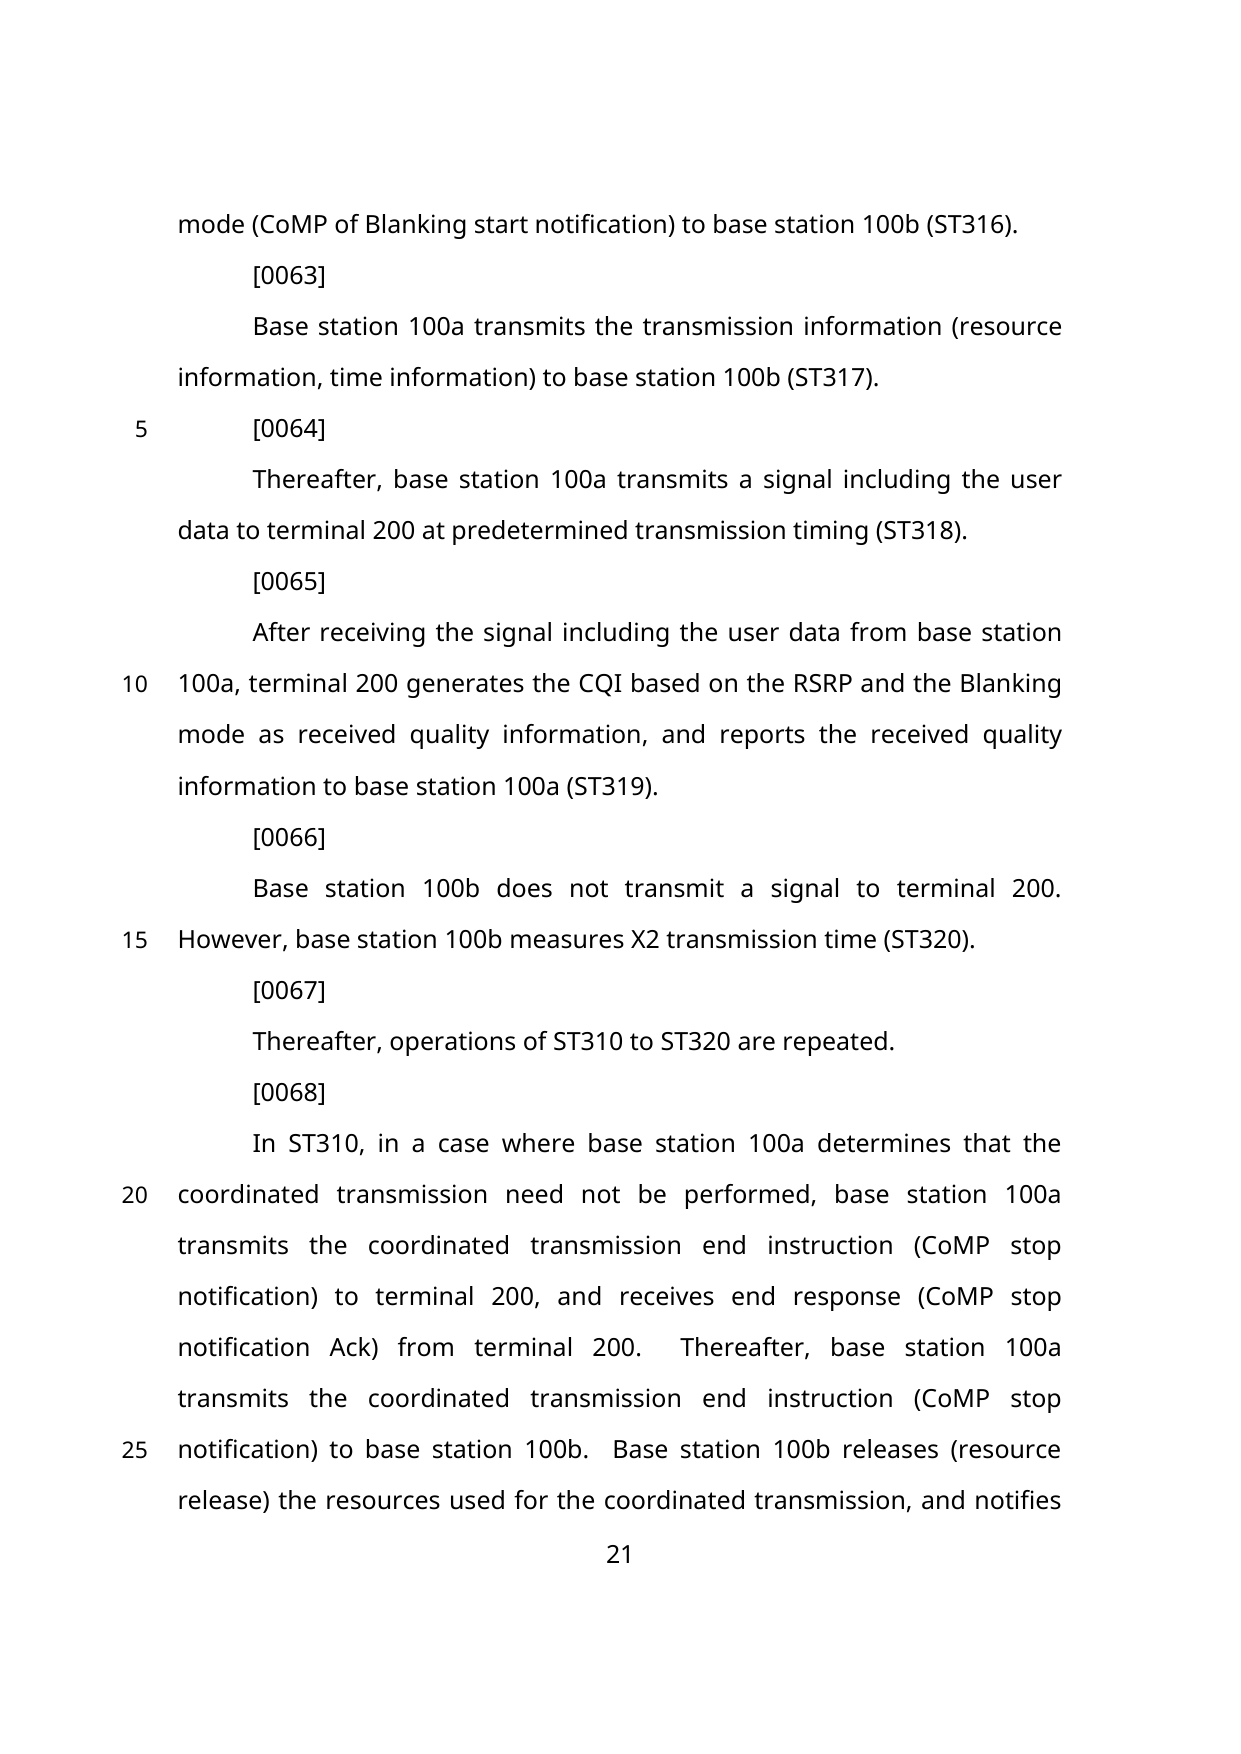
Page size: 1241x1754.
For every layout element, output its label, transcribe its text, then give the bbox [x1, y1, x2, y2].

text [0065] [177, 564, 1063, 598]
text [0066] [177, 819, 1063, 853]
text Base station 100b does not transmit a signal to terminal 200. However, base station 100b measures X2 transmission time (ST320). [177, 870, 1063, 955]
text Thereafter, operations of ST310 to ST320 are repeated. [177, 1023, 1063, 1057]
text After receiving the signal including the user data from base station 100a, terminal 200 generates the CQI based on the RSRP and the Blanking mode as received quality information, and reports the received quality information to base station 100a (ST319). [177, 615, 1063, 802]
text [0067] [177, 972, 1063, 1006]
text [0064] [177, 411, 1063, 445]
text Thereafter, base station 100a transmits a signal including the user data to terminal 200 at predetermined transmission timing (ST318). [177, 462, 1063, 547]
text [0063] [177, 258, 1063, 292]
text [0068] [177, 1074, 1063, 1108]
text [177, 1126, 1063, 1517]
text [177, 207, 1063, 241]
text Base station 100a transmits the transmission information (resource information, time information) to base station 100b (ST317). [177, 309, 1063, 394]
